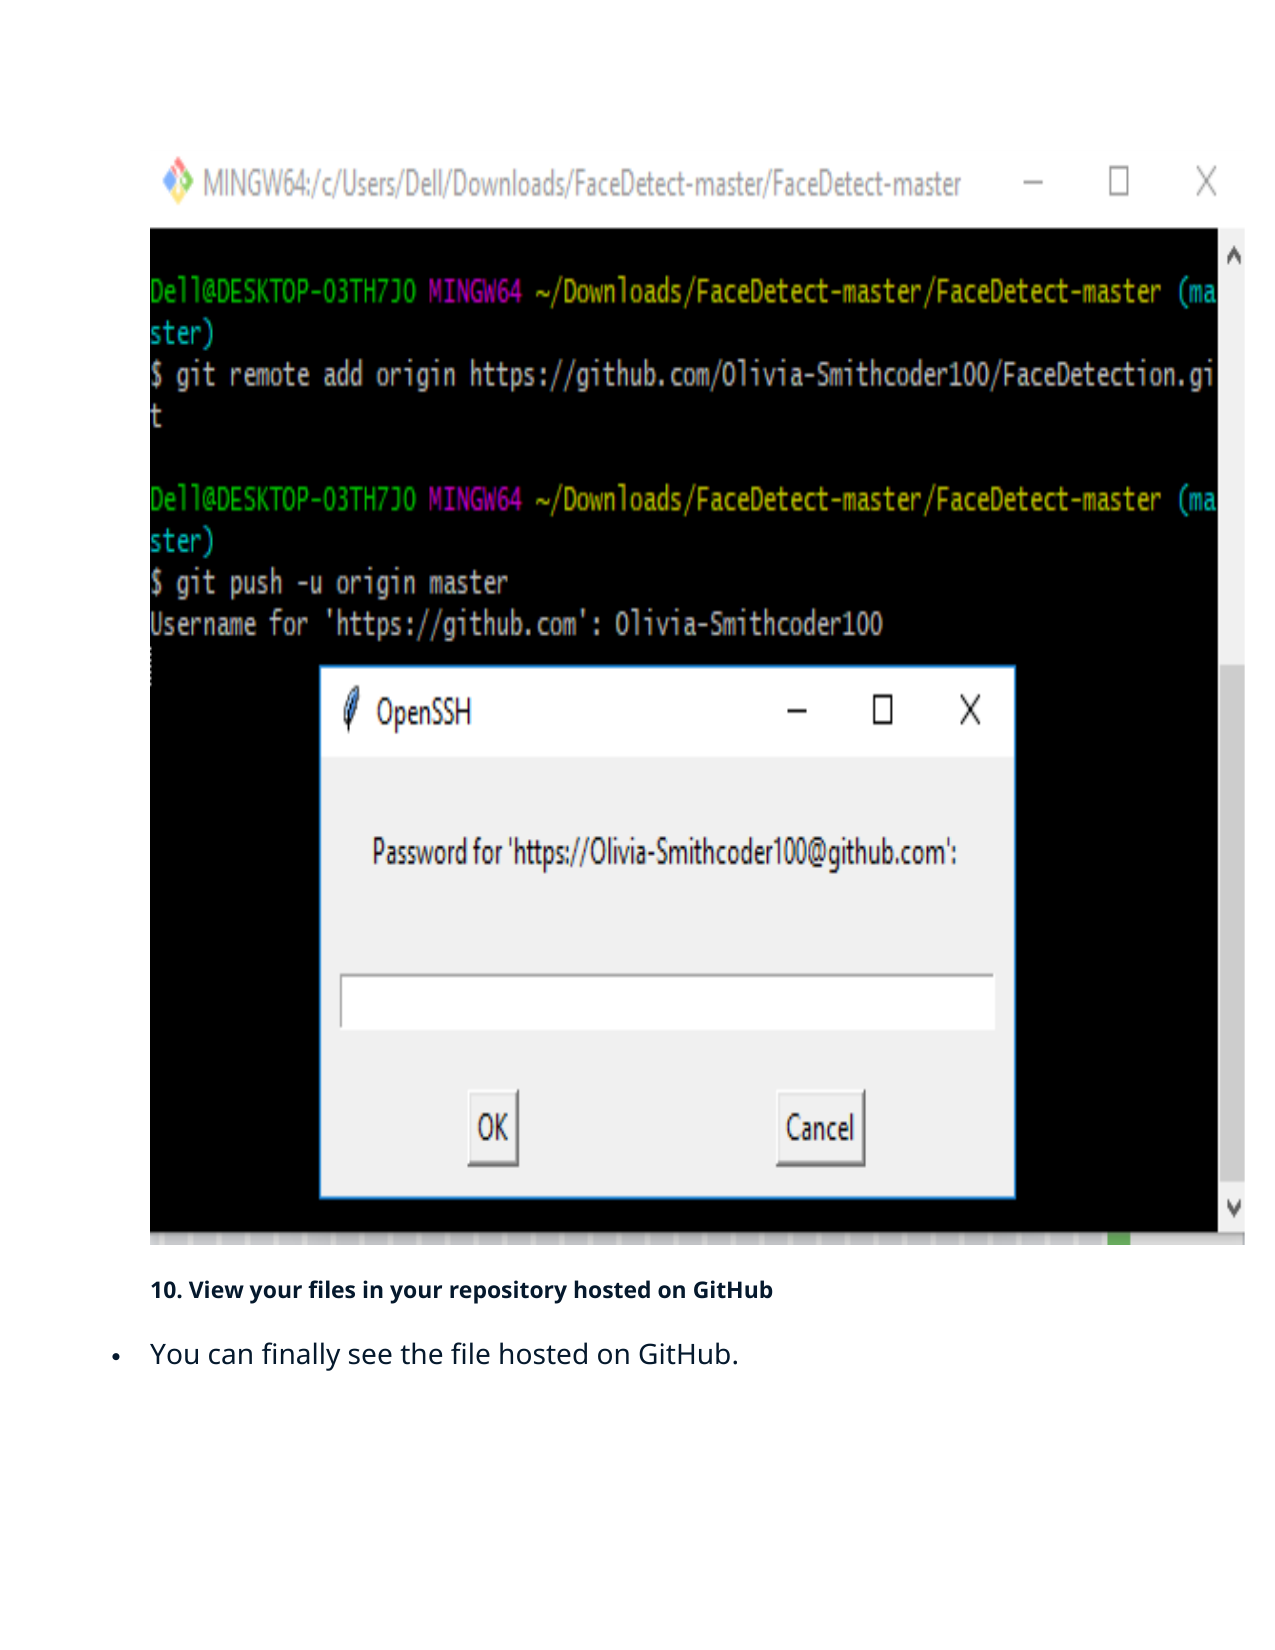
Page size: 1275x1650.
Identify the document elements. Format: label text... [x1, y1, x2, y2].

picture [150, 150, 1245, 1245]
list You can finally see the file hosted on GitHub. [112, 1335, 1125, 1373]
subtitle 10. View your files in your repository hosted on GitHub [150, 1274, 1125, 1305]
